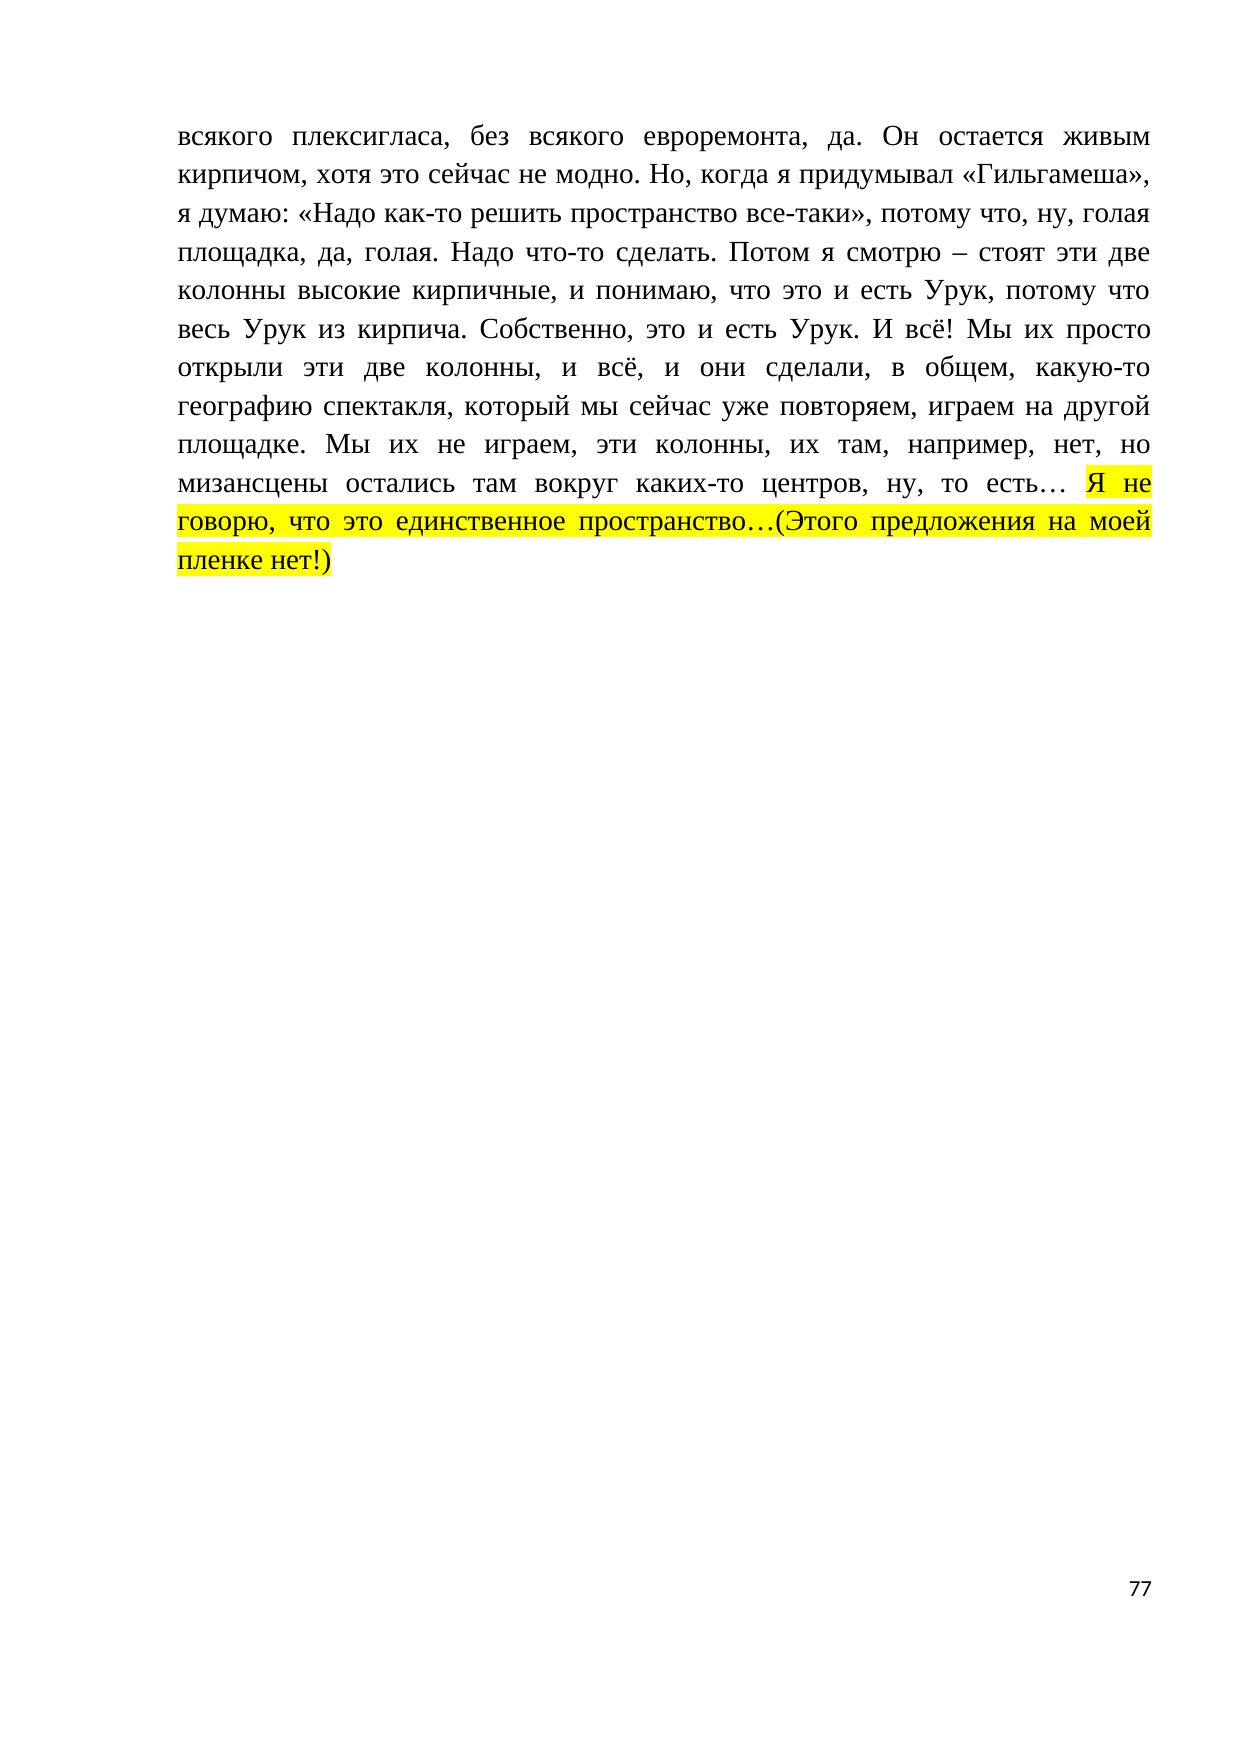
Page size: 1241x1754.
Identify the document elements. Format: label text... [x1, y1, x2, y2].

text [177, 118, 1152, 504]
